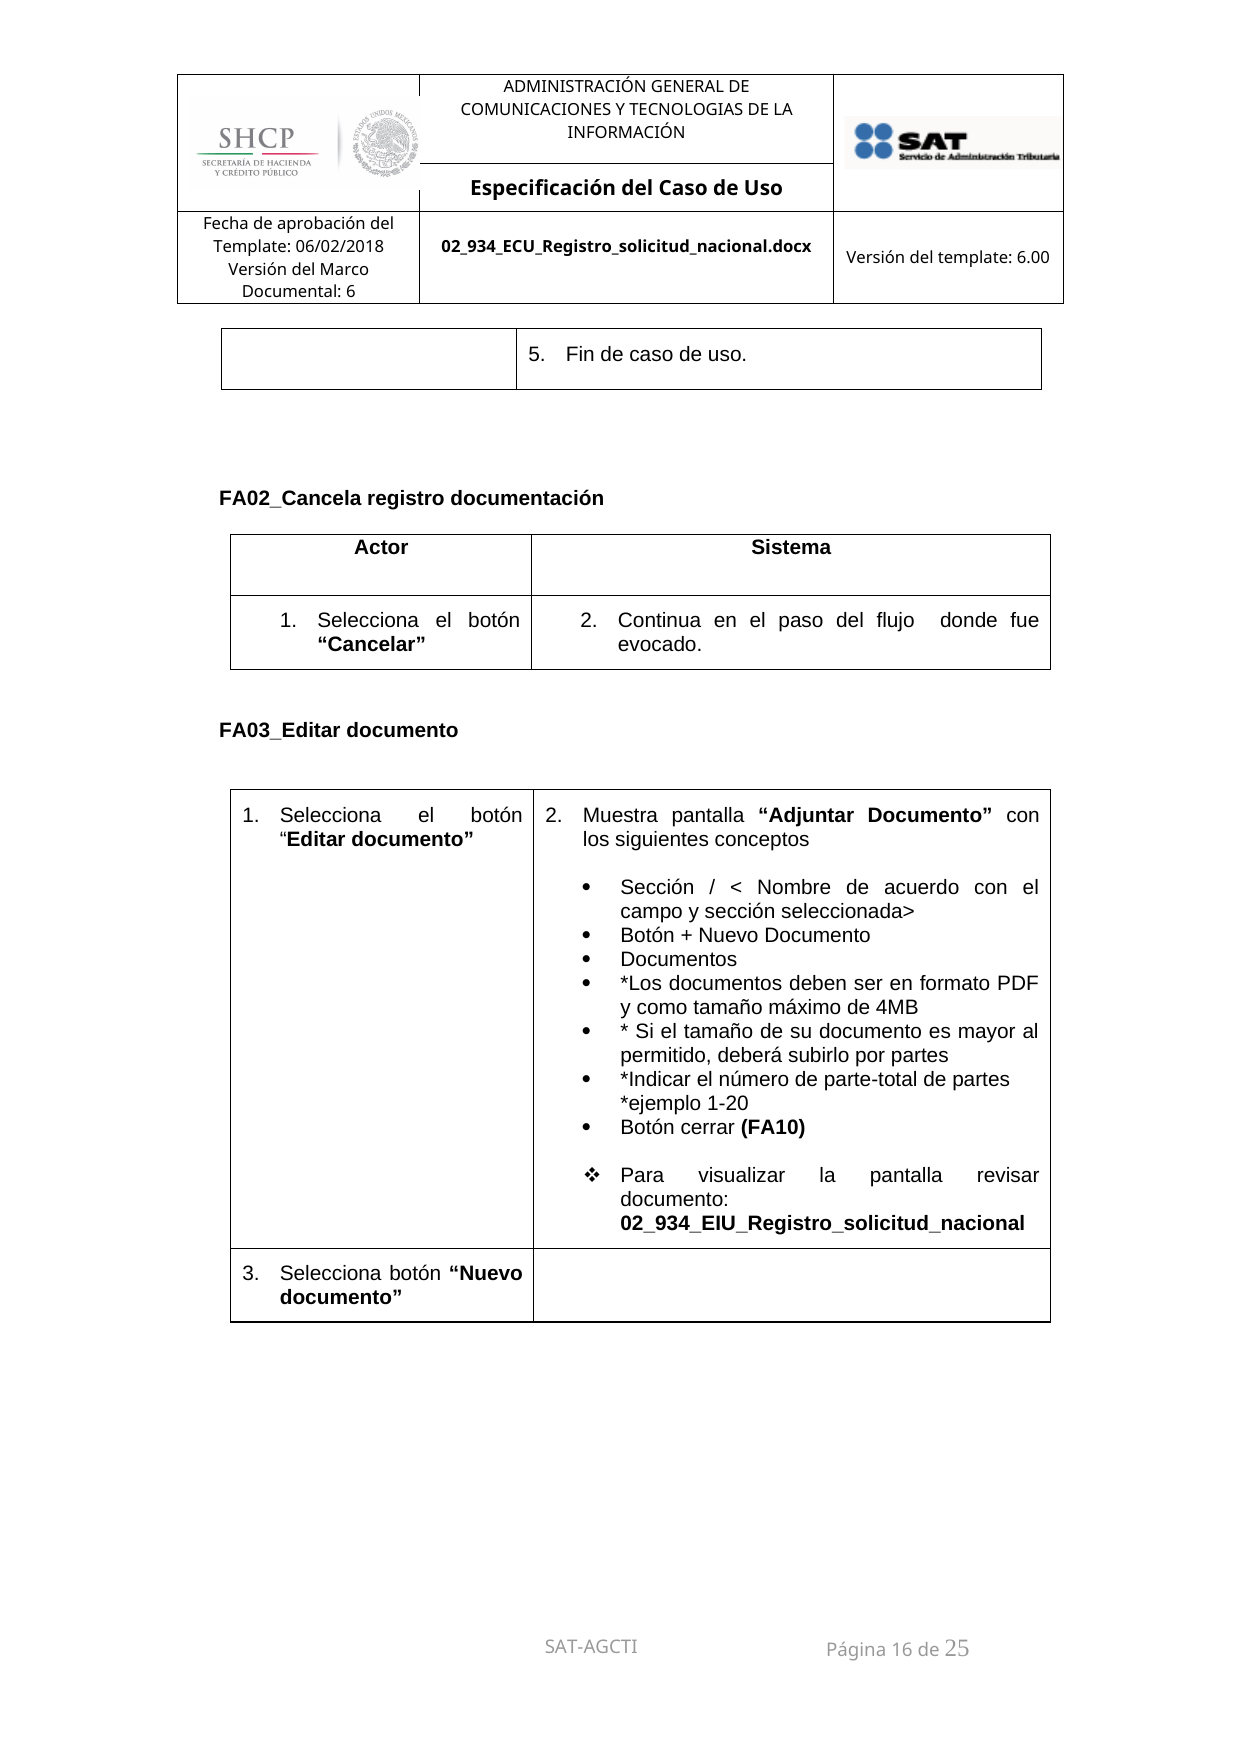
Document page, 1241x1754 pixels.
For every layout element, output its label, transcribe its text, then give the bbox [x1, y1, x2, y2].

table_header FA02_Cancela registro documentación FA03_Editar documento FA04_ Representante legal [208, 486, 1062, 1322]
picture [844, 116, 1063, 169]
picture [188, 96, 420, 190]
table_cell Fin de caso de uso. [517, 329, 1041, 389]
table_cell [222, 329, 516, 389]
